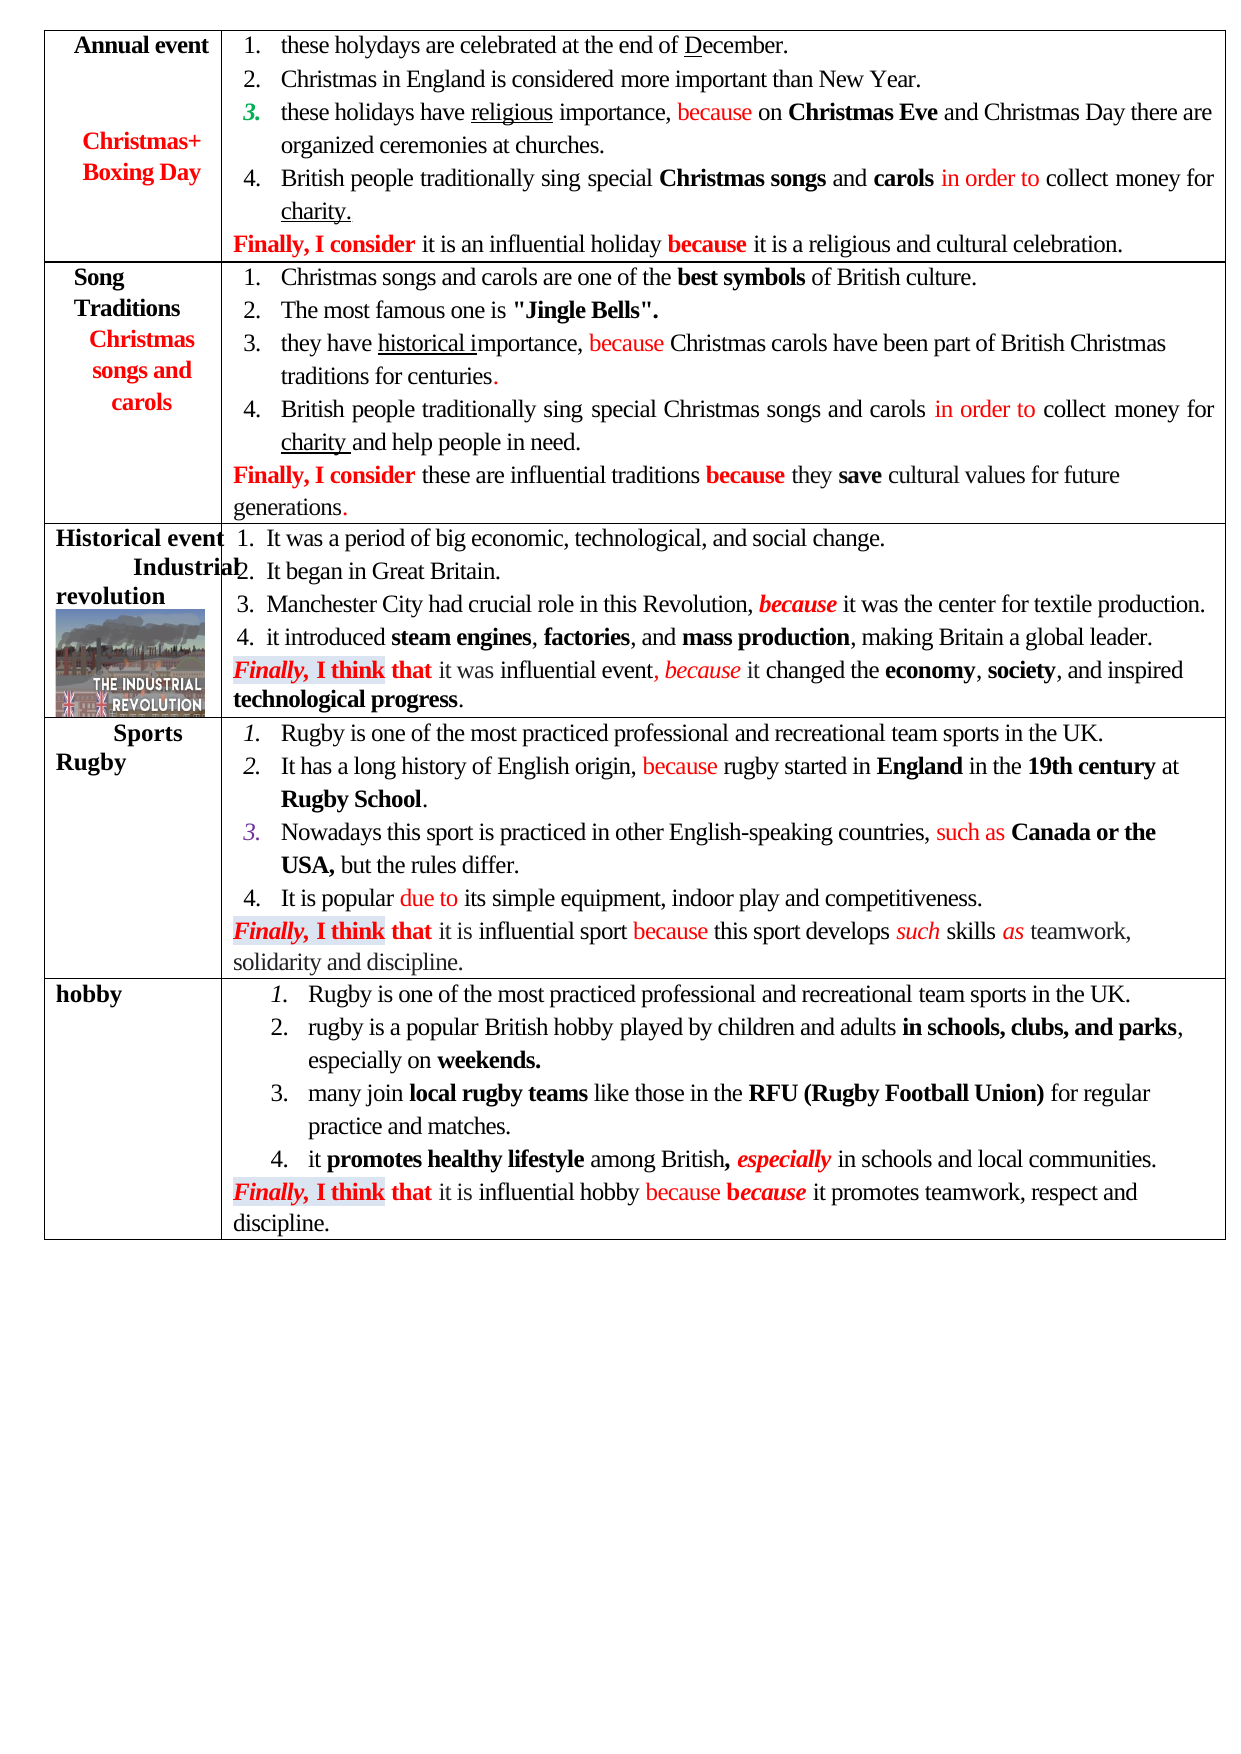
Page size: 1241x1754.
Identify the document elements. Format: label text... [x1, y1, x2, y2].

table_cell hobby [45, 979, 221, 1239]
table_cell Sports Rugby [45, 718, 221, 978]
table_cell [45, 31, 221, 261]
table_cell It was a period of big economic, technological, and social change. It began in Great Britain. Manchester City had crucial role in this Revolution, because it was the center for textile production. it introduced steam engines, factories, and mass production, making Britain a global leader. Finally, I think that it was influential event, because it changed the economy, society, and inspired technological progress. [222, 524, 1225, 717]
table_cell Rugby is one of the most practiced professional and recreational team sports in the UK. rugby is a popular British hobby played by children and adults in schools, clubs, and parks, especially on weekends. many join local rugby teams like those in the RFU (Rugby Football Union) for regular practice and matches. it promotes healthy lifestyle among British, especially in schools and local communities. Finally, I think that it is influential hobby because because it promotes teamwork, respect and discipline. [222, 979, 1225, 1239]
picture [55, 609, 205, 717]
table_cell Rugby is one of the most practiced professional and recreational team sports in the UK. It has a long history of English origin, because rugby started in England in the 19th century at Rugby School. Nowadays this sport is practiced in other English-speaking countries, such as Canada or the USA, but the rules differ. It is popular due to its simple equipment, indoor play and competitiveness. Finally, I think that it is influential sport because this sport develops such skills as teamwork, solidarity and discipline. [222, 718, 1225, 978]
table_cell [222, 31, 1225, 261]
table_cell Christmas songs and carols are one of the best symbols of British culture. The most famous one is "Jingle Bells". they have historical importance, because Christmas carols have been part of British Christmas traditions for centuries. British people traditionally sing special Christmas songs and carols in order to collect money for charity and help people in need. Finally, I consider these are influential traditions because they save cultural values for future generations. [222, 263, 1225, 522]
table_cell Historical event Industrial revolution [45, 524, 221, 717]
table_cell Song Traditions Christmas songs and carols [45, 263, 221, 522]
